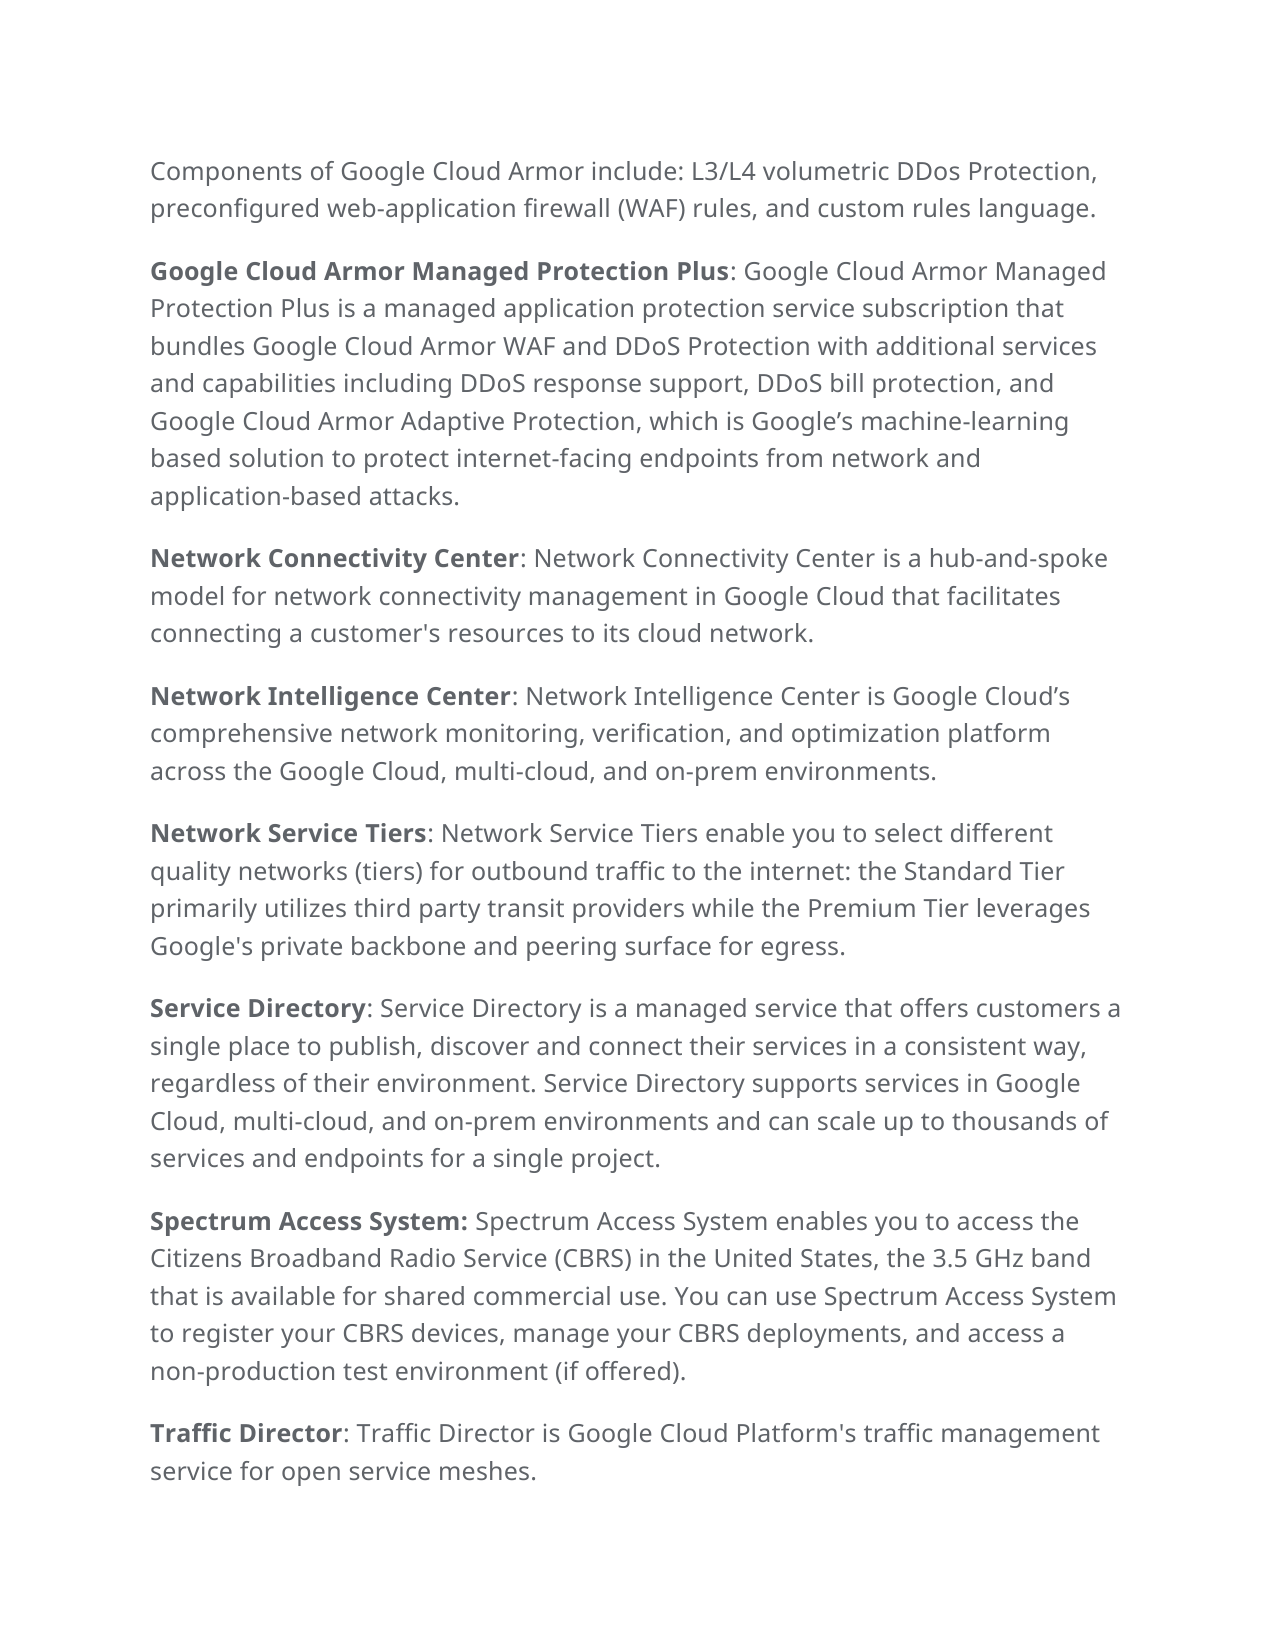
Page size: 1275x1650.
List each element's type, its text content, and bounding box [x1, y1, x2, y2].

text Google Cloud Armor Managed Protection Plus: Google Cloud Armor Managed Protection Plus is a managed application protection service subscription that bundles Google Cloud Armor WAF and DDoS Protection with additional services and capabilities including DDoS response support, DDoS bill protection, and Google Cloud Armor Adaptive Protection, which is Google’s machine-learning based solution to protect internet-facing endpoints from network and application-based attacks. [150, 250, 1125, 512]
text Traffic Director: Traffic Director is Google Cloud Platform's traffic management service for open service meshes. [150, 1412, 1125, 1487]
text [150, 150, 1125, 225]
text Network Connectivity Center: Network Connectivity Center is a hub-and-spoke model for network connectivity management in Google Cloud that facilitates connecting a customer's resources to its cloud network. [150, 537, 1125, 650]
text Network Intelligence Center: Network Intelligence Center is Google Cloud’s comprehensive network monitoring, verification, and optimization platform across the Google Cloud, multi-cloud, and on-prem environments. [150, 675, 1125, 787]
text Spectrum Access System: Spectrum Access System enables you to access the Citizens Broadband Radio Service (CBRS) in the United States, the 3.5 GHz band that is available for shared commercial use. You can use Spectrum Access System to register your CBRS devices, manage your CBRS deployments, and access a non-production test environment (if offered). [150, 1200, 1125, 1387]
text Service Directory: Service Directory is a managed service that offers customers a single place to publish, discover and connect their services in a consistent way, regardless of their environment. Service Directory supports services in Google Cloud, multi-cloud, and on-prem environments and can scale up to thousands of services and endpoints for a single project. [150, 987, 1125, 1175]
text Network Service Tiers: Network Service Tiers enable you to select different quality networks (tiers) for outbound traffic to the internet: the Standard Tier primarily utilizes third party transit providers while the Premium Tier leverages Google's private backbone and peering surface for egress. [150, 812, 1125, 962]
